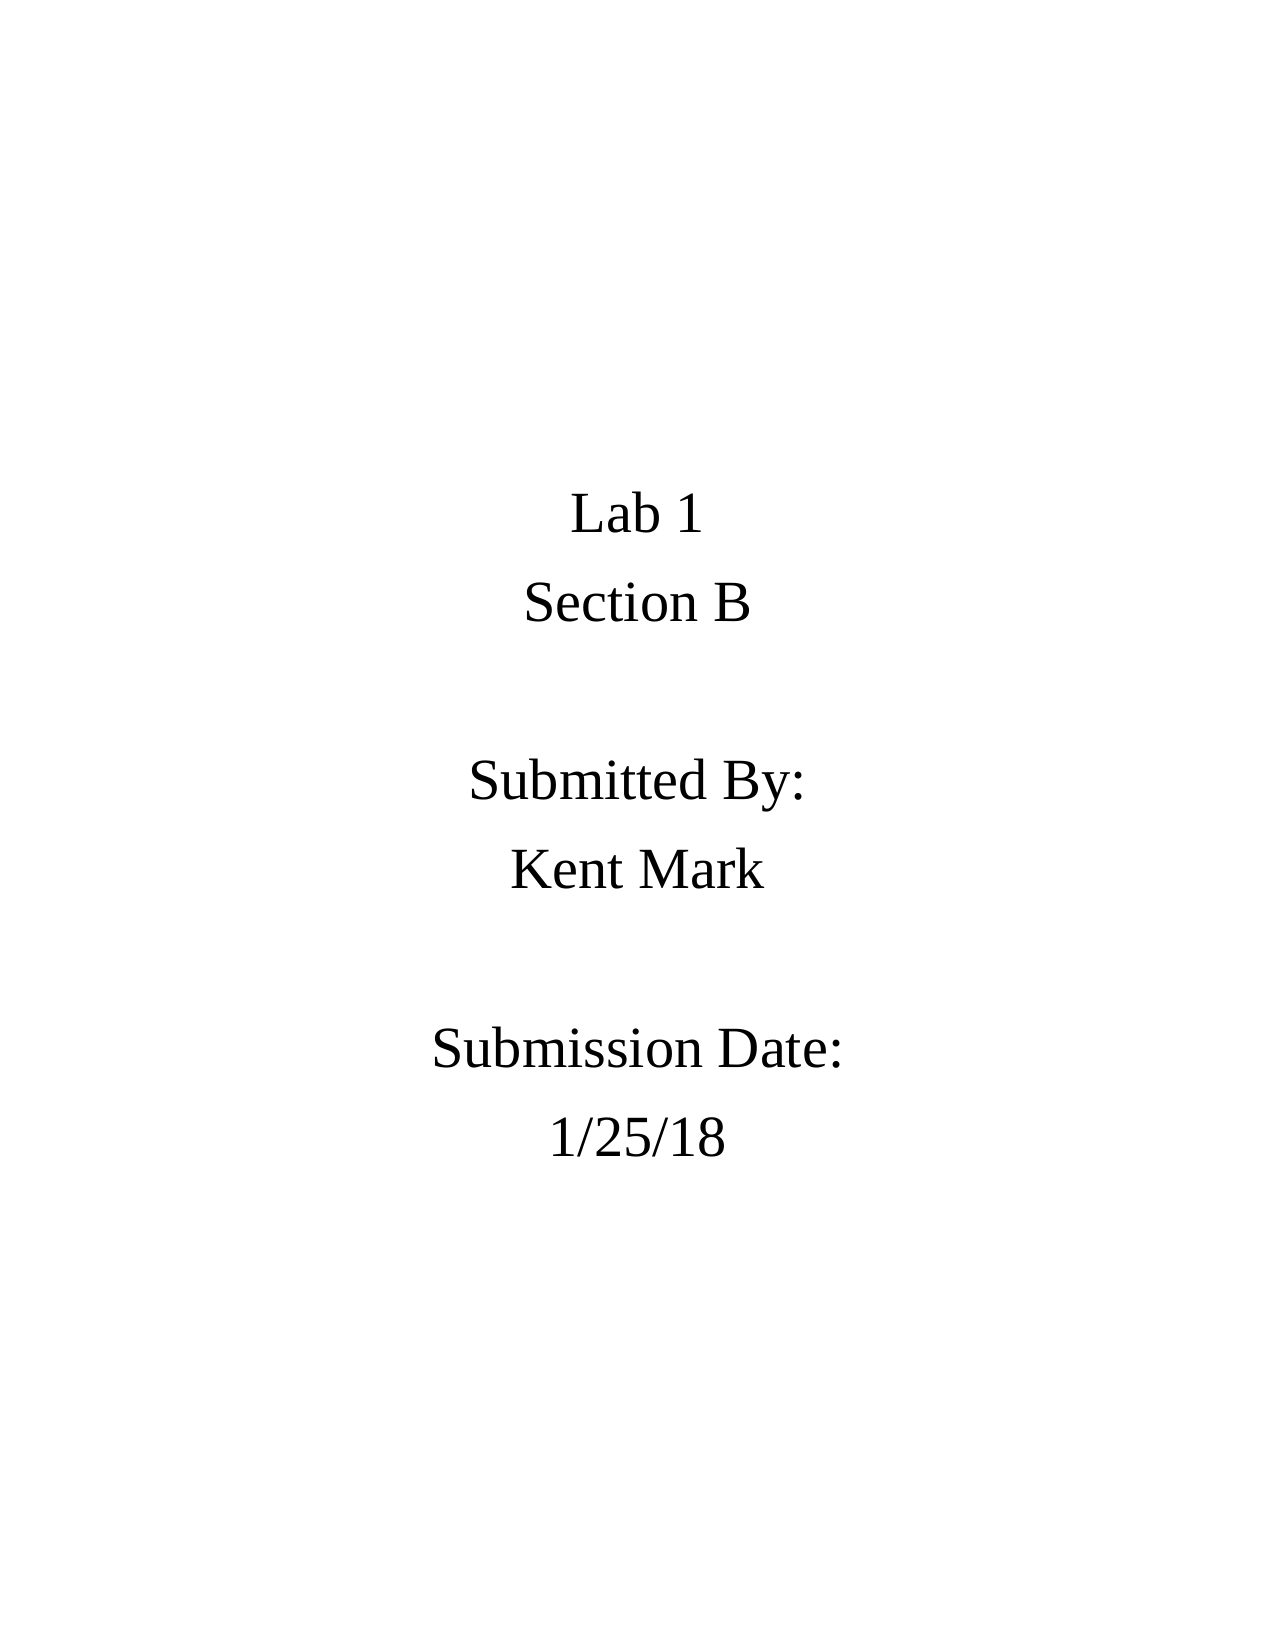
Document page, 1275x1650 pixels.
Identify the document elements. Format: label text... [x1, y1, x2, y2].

text Lab 1 [150, 478, 1125, 545]
text Submitted By: [150, 745, 1125, 812]
text Submission Date: [150, 1012, 1125, 1079]
text Kent Mark [150, 834, 1125, 901]
text 1/25/18 [150, 1102, 1125, 1169]
text Section B [150, 567, 1125, 634]
